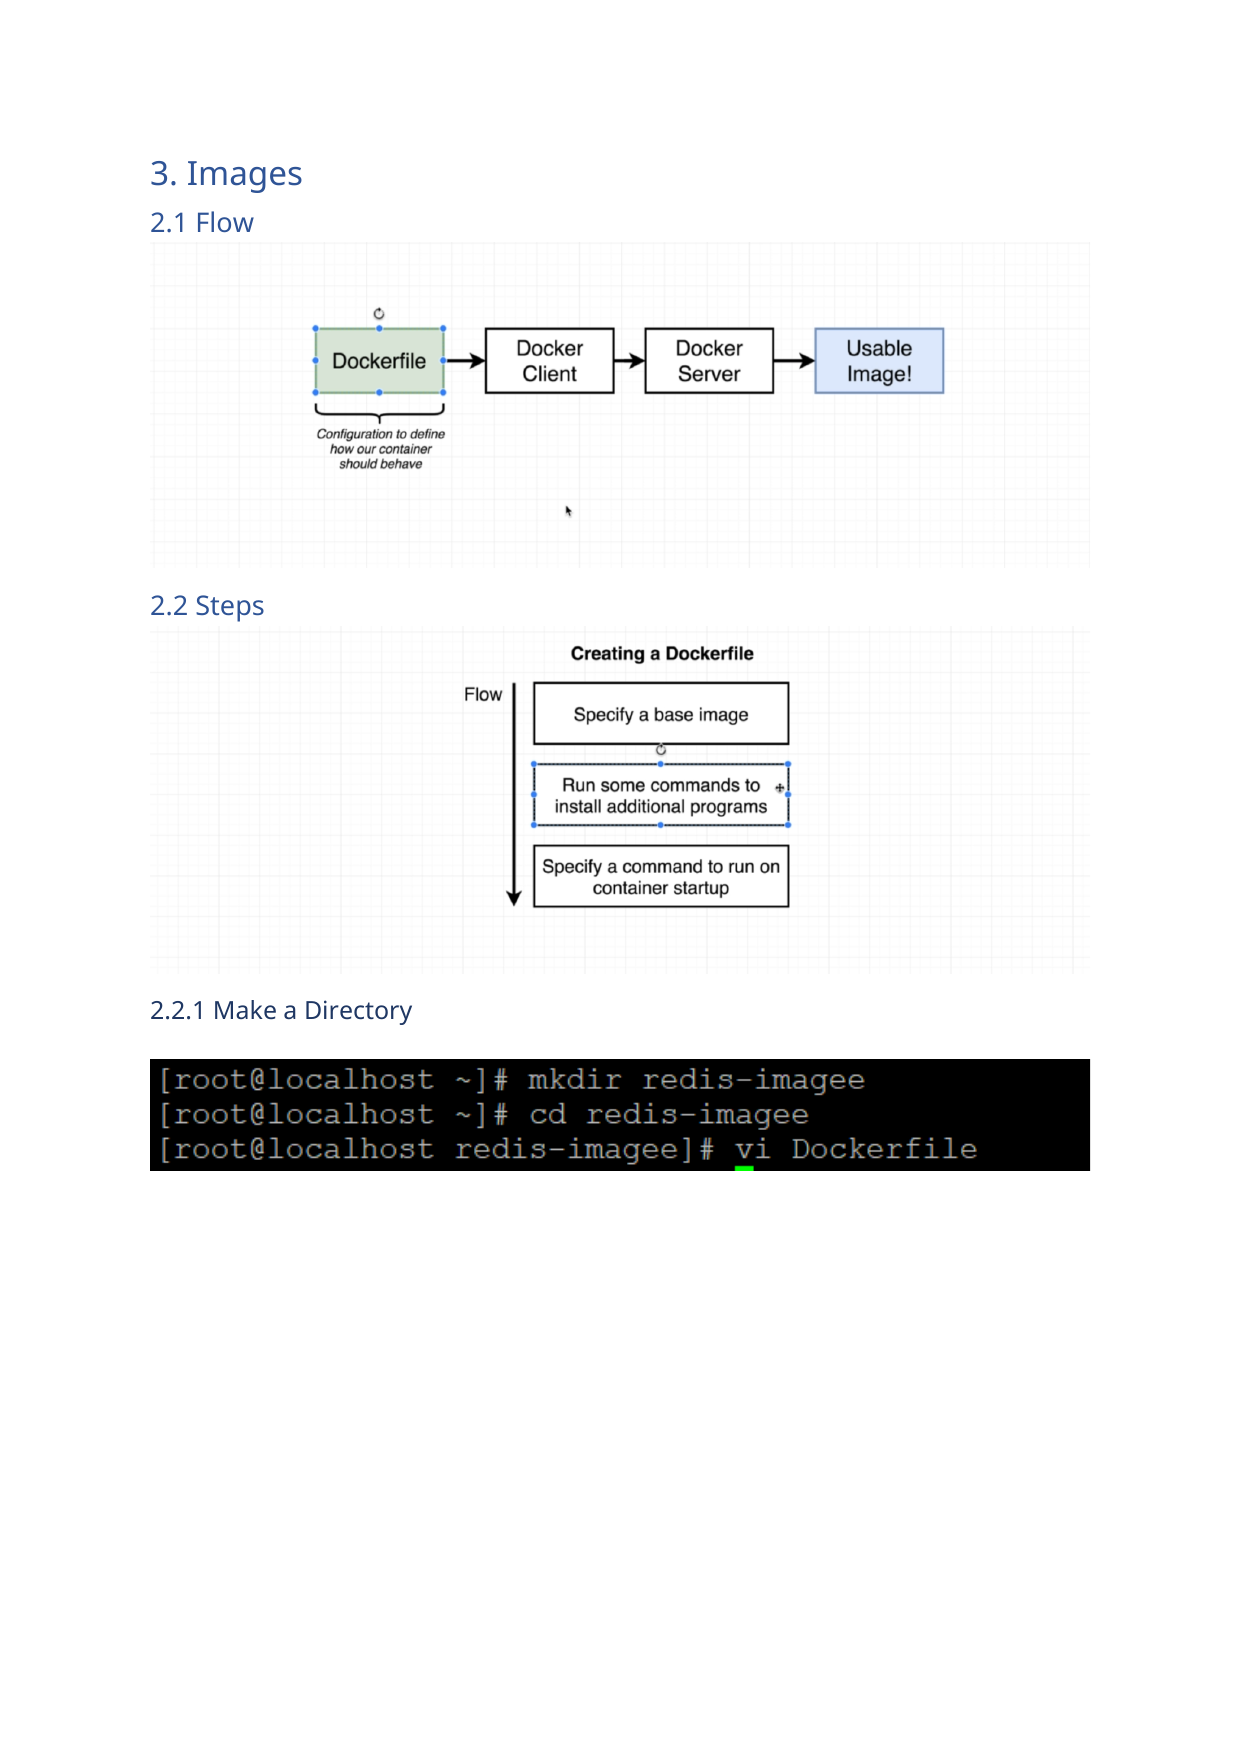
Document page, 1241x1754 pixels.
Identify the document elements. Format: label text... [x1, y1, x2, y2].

picture [150, 242, 1091, 568]
picture [150, 626, 1091, 974]
subtitle 2.2.1 Make a Directory [150, 993, 1090, 1027]
subtitle 2.2 Steps [150, 586, 1090, 623]
picture [150, 1059, 1091, 1171]
subtitle 3. Images [150, 150, 1090, 195]
subtitle 2.1 Flow [150, 203, 1090, 240]
